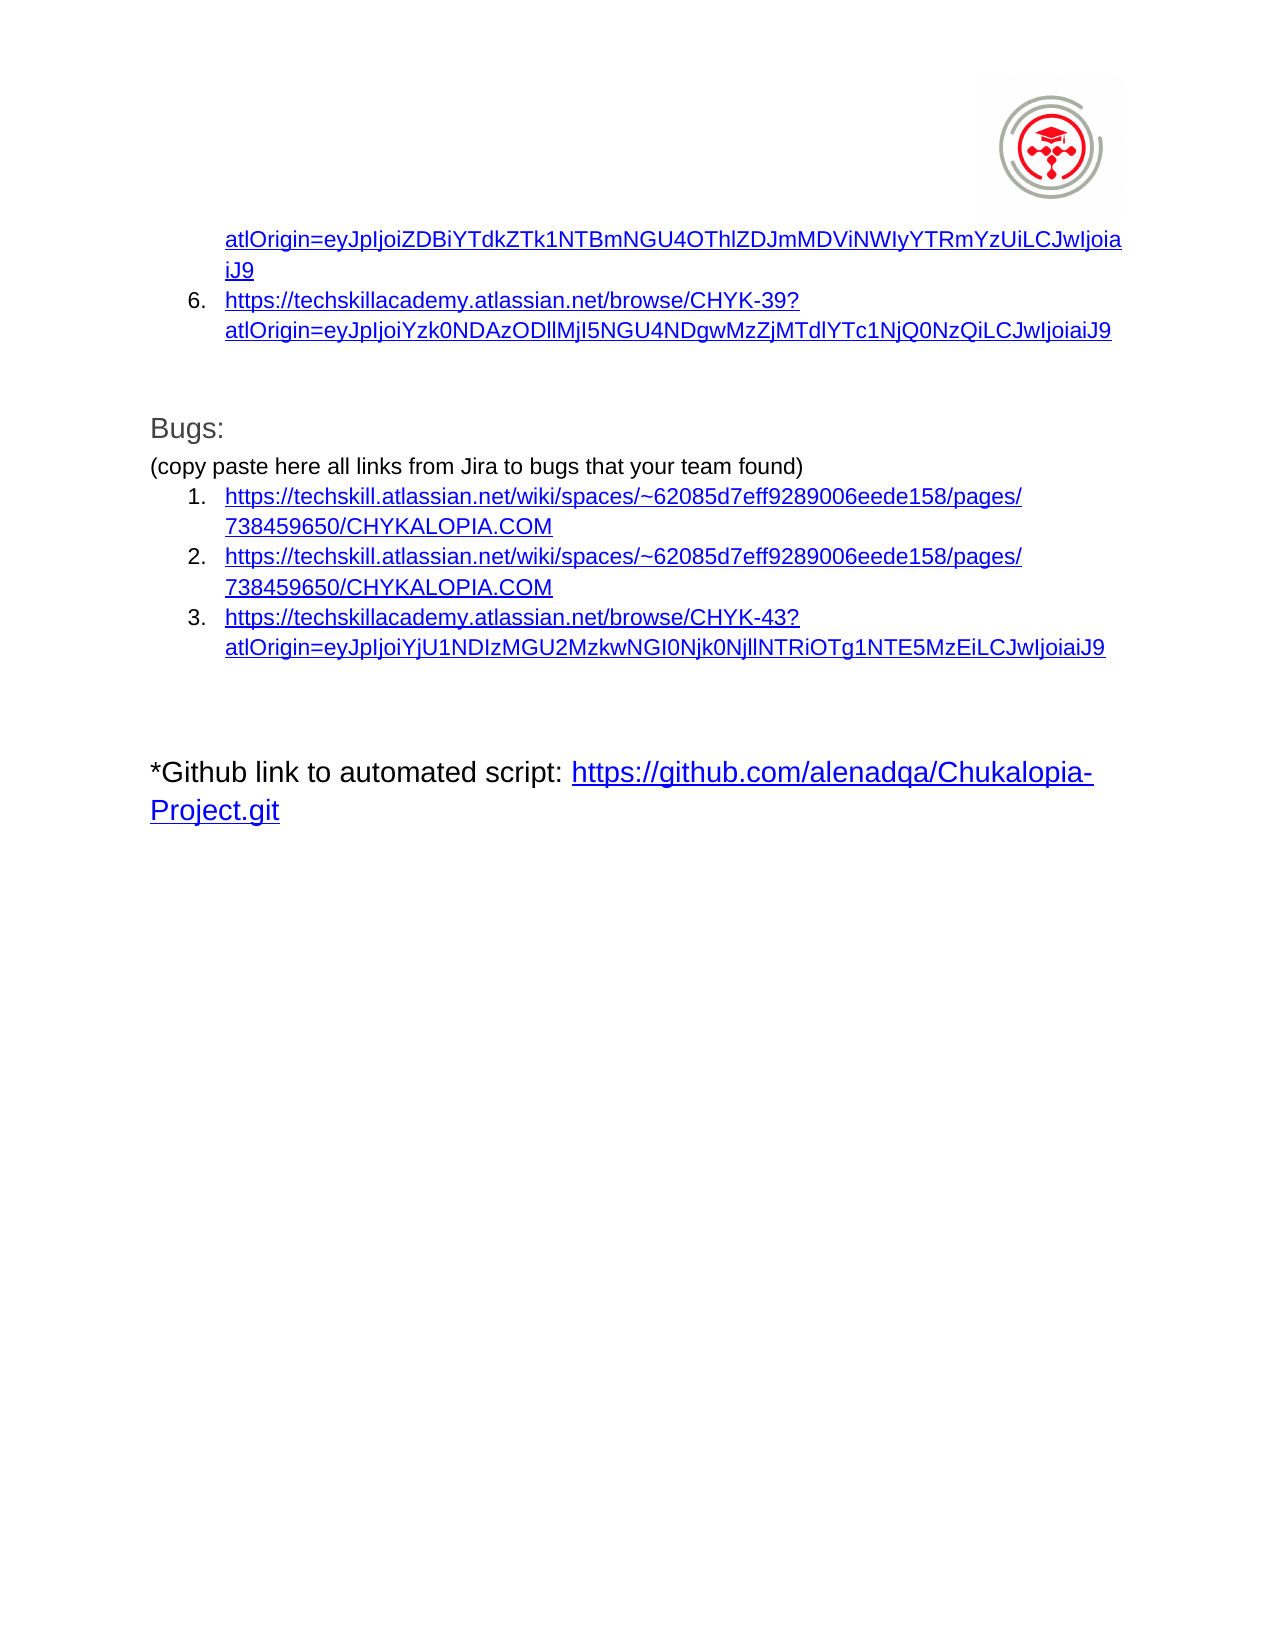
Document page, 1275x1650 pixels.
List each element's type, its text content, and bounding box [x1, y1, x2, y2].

subtitle Bugs: [150, 411, 1125, 444]
picture [977, 75, 1125, 223]
list https://techskill.atlassian.net/wiki/spaces/~62085d7eff9289006eede158/pages/738459650/CHYKALOPIA.COM [187, 483, 1125, 539]
list https://techskill.atlassian.net/wiki/spaces/~62085d7eff9289006eede158/pages/738459650/CHYKALOPIA.COM [187, 543, 1125, 600]
text (copy paste here all links from Jira to bugs that your team found) [150, 453, 1125, 479]
list https://techskillacademy.atlassian.net/browse/CHYK-40?atlOrigin=eyJpIjoiZDBiYTdkZTk1NTBmNGU4OThlZDJmMDViNWIyYTRmYzUiLCJwIjoiaiJ9 [187, 226, 1125, 283]
text *Github link to automated script: https://github.com/alenadqa/Chukalopia-Project.git [150, 755, 1125, 827]
list https://techskillacademy.atlassian.net/browse/CHYK-39?atlOrigin=eyJpIjoiYzk0NDAzODllMjI5NGU4NDgwMzZjMTdlYTc1NjQ0NzQiLCJwIjoiaiJ9 [187, 287, 1125, 343]
list https://techskillacademy.atlassian.net/browse/CHYK-43?atlOrigin=eyJpIjoiYjU1NDIzMGU2MzkwNGI0Njk0NjllNTRiOTg1NTE5MzEiLCJwIjoiaiJ9 [187, 604, 1125, 660]
